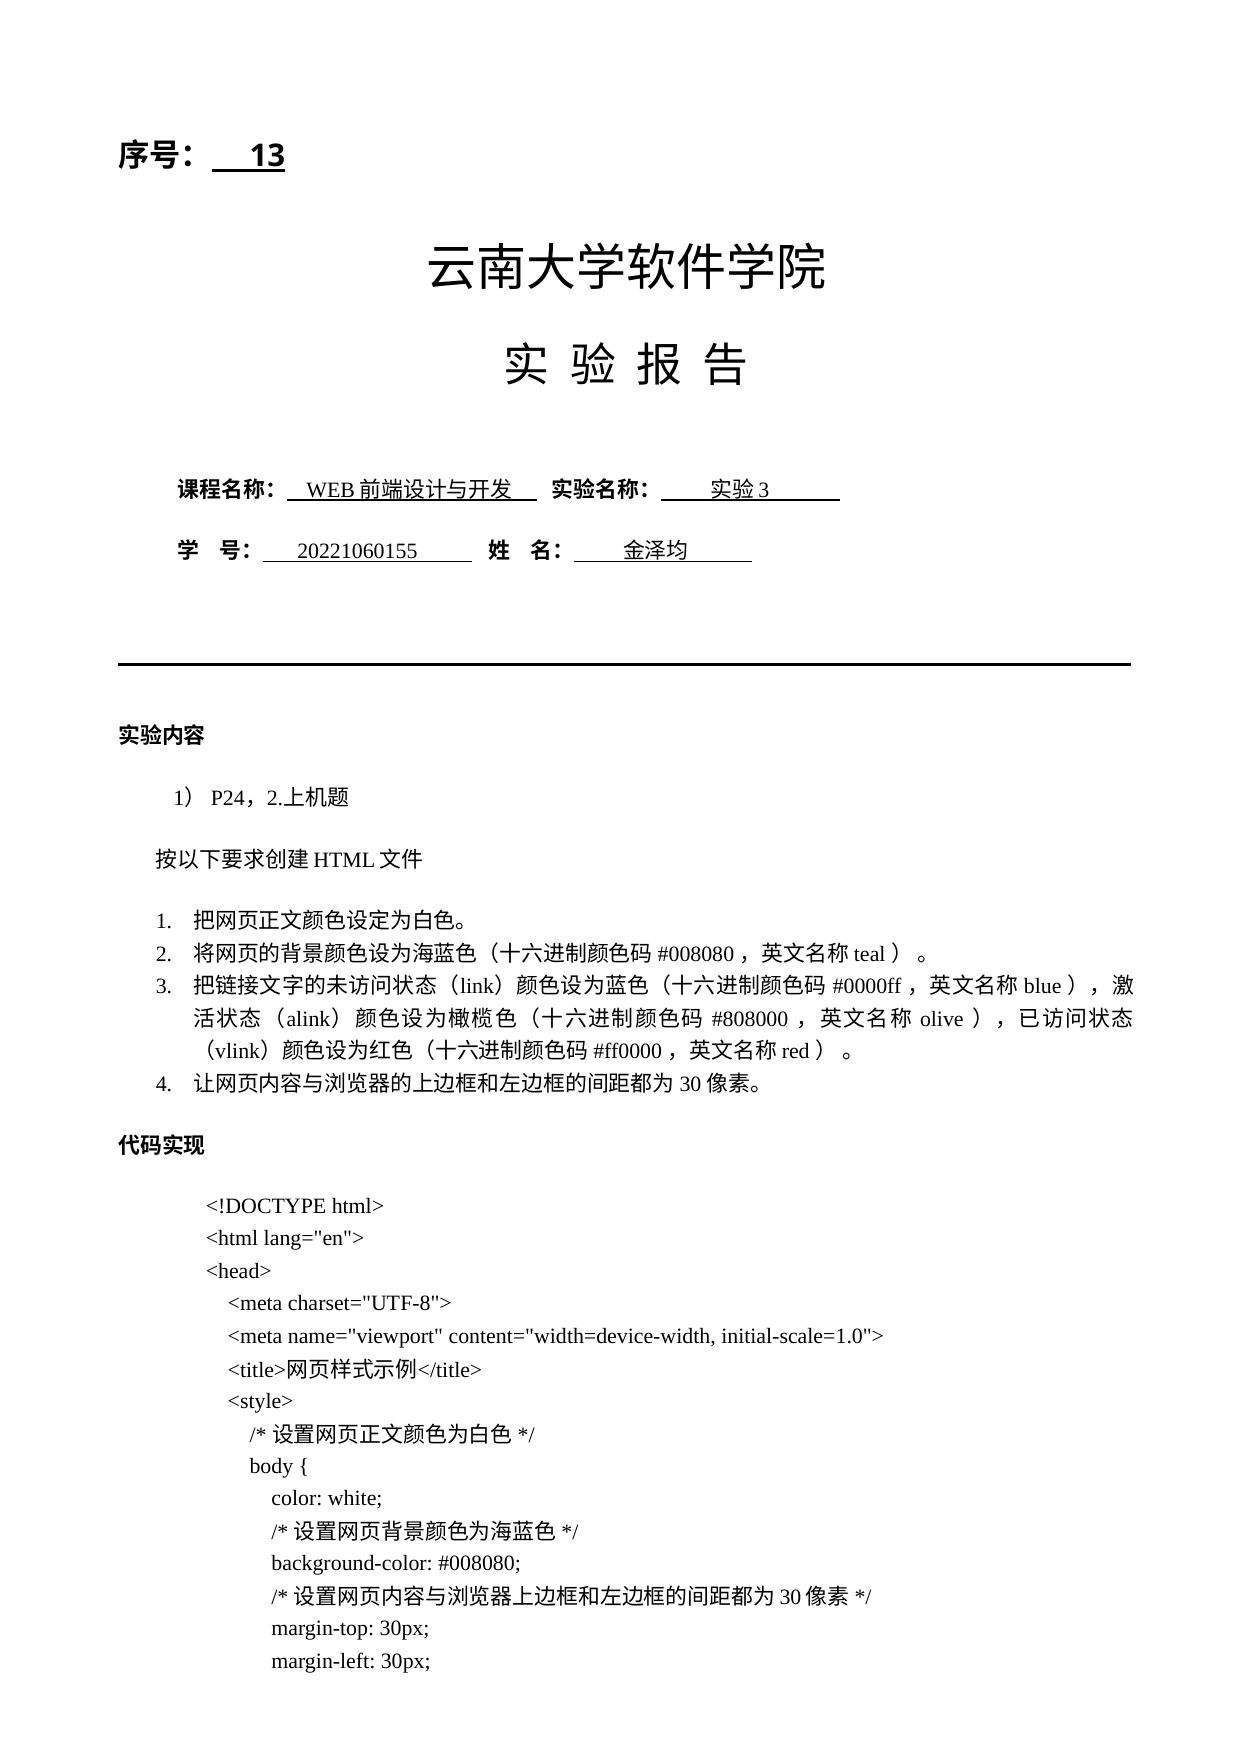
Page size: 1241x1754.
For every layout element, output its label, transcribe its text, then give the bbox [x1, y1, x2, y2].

list 将网页的背景颜色设为海蓝色（十六进制颜色码 #008080 ，英文名称 teal ） 。 [156, 936, 1134, 968]
text 学 号： 20221060155 姓 名： 金泽均 [177, 533, 1134, 566]
list 把链接文字的未访问状态（link）颜色设为蓝色（十六进制颜色码 #0000ff ，英文名称 blue ），激活状态（alink）颜色设为橄榄色（十六进制颜色码 #808000 ，英文名称 olive ），已访问状态（vlink）颜色设为红色（十六进制颜色码 #ff0000 ，英文名称 red ） 。 [156, 968, 1134, 1066]
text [206, 1189, 1134, 1676]
text 实验内容 [118, 718, 1134, 751]
text 云南大学软件学院 [118, 215, 1134, 312]
text 实 验 报 告 [118, 312, 1134, 410]
text 序号： 13 [118, 121, 1134, 186]
text 代码实现 [118, 1127, 1134, 1160]
text 按以下要求创建HTML文件 [118, 841, 1134, 874]
list 把网页正文颜色设定为白色。 [156, 903, 1134, 936]
list P24，2.上机题 [173, 780, 1134, 812]
list 让网页内容与浏览器的上边框和左边框的间距都为 30 像素。 [156, 1066, 1134, 1098]
text 课程名称： WEB前端设计与开发 实验名称： 实验3 [177, 471, 1134, 504]
